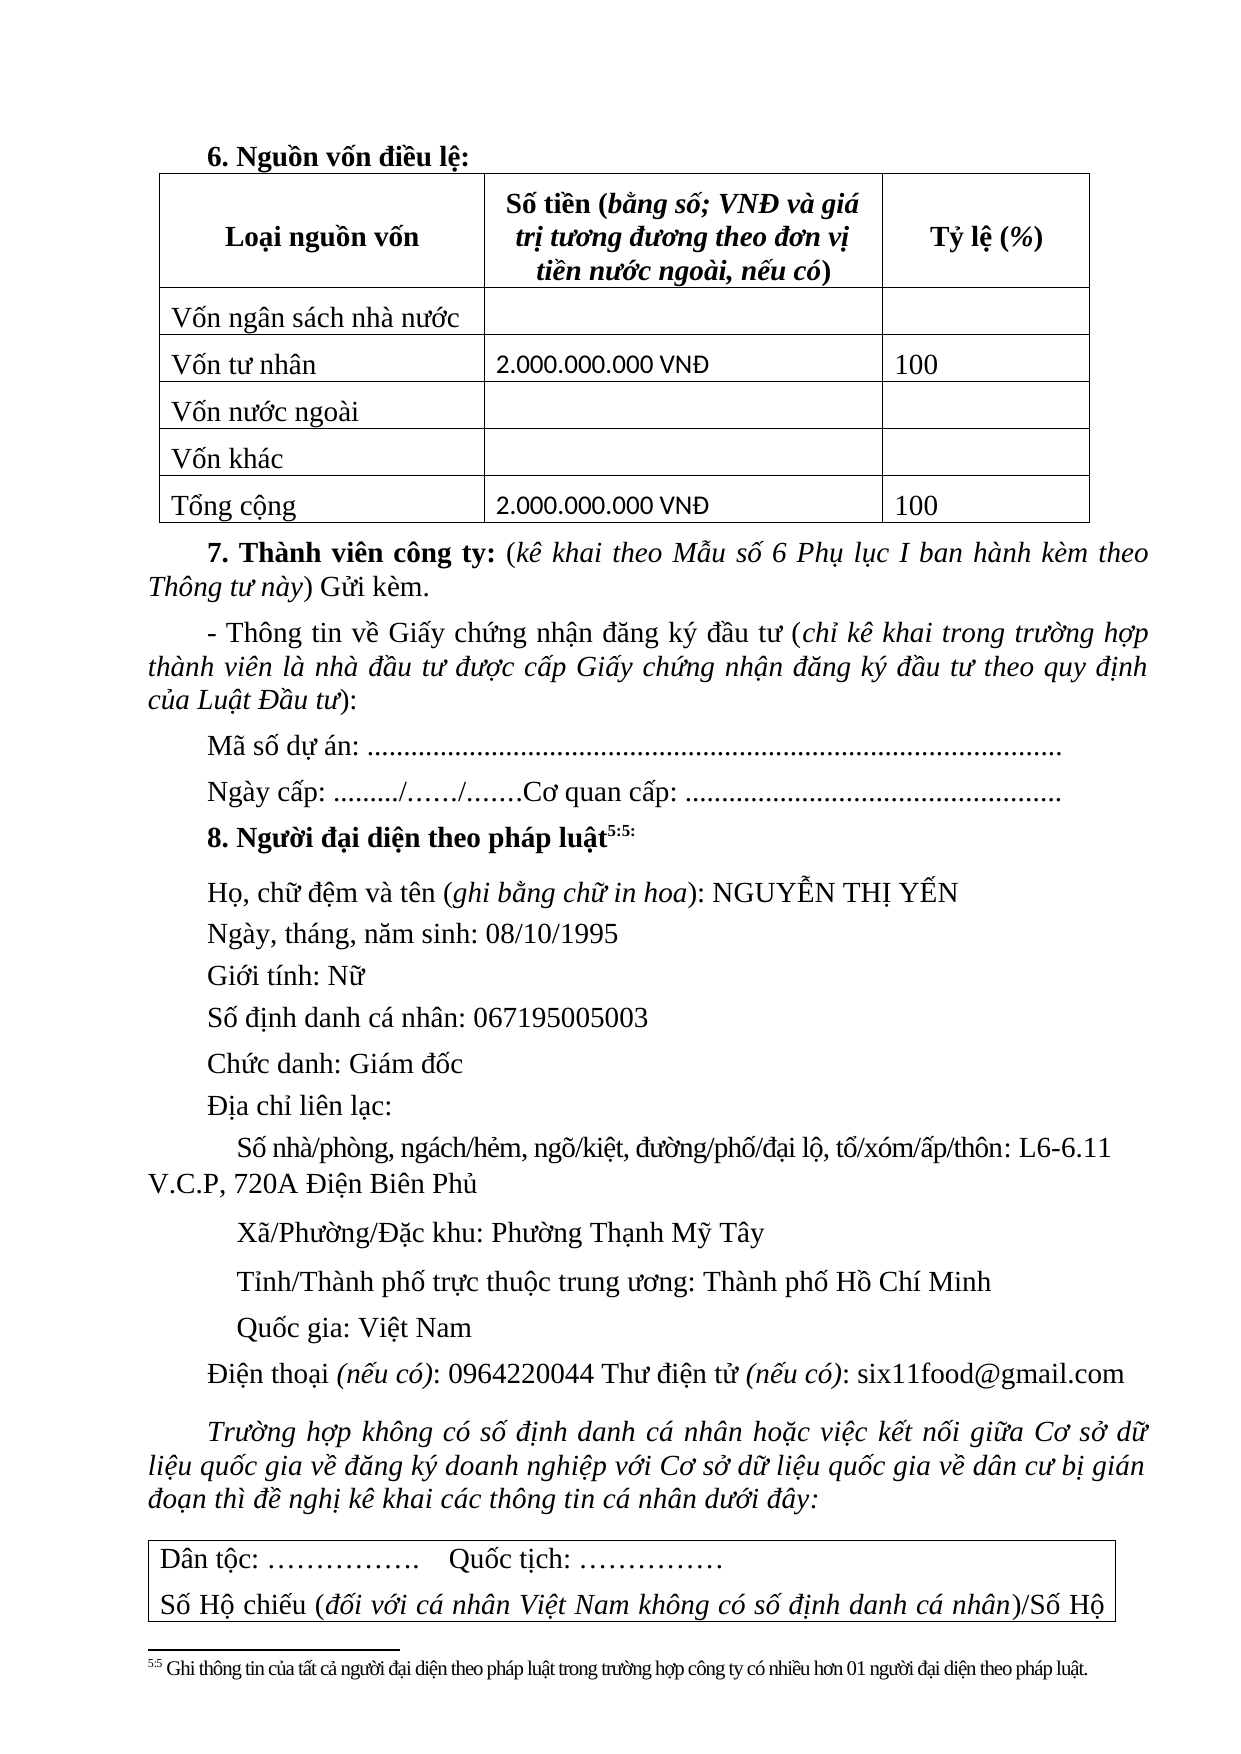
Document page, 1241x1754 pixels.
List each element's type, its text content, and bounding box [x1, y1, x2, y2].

table_cell Tổng cộng [160, 476, 484, 522]
table_cell Vốn khác [160, 429, 484, 475]
table_cell [485, 382, 882, 428]
text Chức danh: Giám đốc [148, 1046, 1152, 1080]
table_cell Vốn ngân sách nhà nước [160, 288, 484, 334]
text Xã/Phường/Đặc khu: Phường Thạnh Mỹ Tây [148, 1215, 1152, 1248]
text Số nhà/phòng, ngách/hẻm, ngõ/kiệt, đường/phố/đại lộ, tổ/xóm/ấp/thôn: L6-6.11 V.C.P, 720A Điện Biên Phủ [148, 1130, 1152, 1200]
table_cell [883, 382, 1089, 428]
text Điện thoại (nếu có): 0964220044 Thư điện tử (nếu có): six11food@gmail.com [148, 1356, 1152, 1389]
text - Thông tin về Giấy chứng nhận đăng ký đầu tư (chỉ kê khai trong trường hợp thành viên là nhà đầu tư được cấp Giấy chứng nhận đăng ký đầu tư theo quy định của Luật Đầu tư): [148, 615, 1152, 716]
table_cell [485, 288, 882, 334]
table_cell Vốn tư nhân [160, 335, 484, 381]
text Quốc gia: Việt Nam [148, 1310, 1152, 1343]
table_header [149, 1541, 1115, 1621]
text Ngày, tháng, năm sinh: 08/10/1995 [148, 917, 1152, 950]
table_header Số tiền (bằng số; VNĐ và giá trị tương đương theo đơn vị tiền nước ngoài, nếu có) [485, 174, 882, 287]
table_header Loại nguồn vốn [160, 174, 484, 287]
text 6. Nguồn vốn điều lệ: [148, 139, 1152, 172]
table_cell 100 [883, 335, 1089, 381]
table_header Tỷ lệ (%) [883, 174, 1089, 287]
table_cell [883, 429, 1089, 475]
table_cell [883, 288, 1089, 334]
table_cell 100 [883, 476, 1089, 522]
text Họ, chữ đệm và tên (ghi bằng chữ in hoa): NGUYỄN THỊ YẾN [148, 875, 1152, 908]
text Tỉnh/Thành phố trực thuộc trung ương: Thành phố Hồ Chí Minh [148, 1264, 1152, 1297]
table_cell [485, 429, 882, 475]
table_cell 2.000.000.000 VNĐ [485, 335, 882, 381]
text Địa chỉ liên lạc: [148, 1088, 1152, 1122]
table_cell Vốn nước ngoài [160, 382, 484, 428]
text Số định danh cá nhân: 067195005003 [148, 1000, 1152, 1034]
text 7. Thành viên công ty: (kê khai theo Mẫu số 6 Phụ lục I ban hành kèm theo Thông tư này) Gửi kèm. [148, 536, 1152, 603]
text Ngày cấp: / / Cơ quan cấp: [148, 774, 1152, 808]
text Trường hợp không có số định danh cá nhân hoặc việc kết nối giữa Cơ sở dữ liệu quốc gia về đăng ký doanh nghiệp với Cơ sở dữ liệu quốc gia về dân cư bị gián đoạn thì đề nghị kê khai các thông tin cá nhân dưới đây: [148, 1414, 1152, 1515]
text Giới tính: Nữ [148, 958, 1152, 992]
table_cell 2.000.000.000 VNĐ [485, 476, 882, 522]
text Mã số dự án: [148, 728, 1152, 762]
text 8. Người đại diện theo pháp luật5: [148, 820, 1152, 854]
